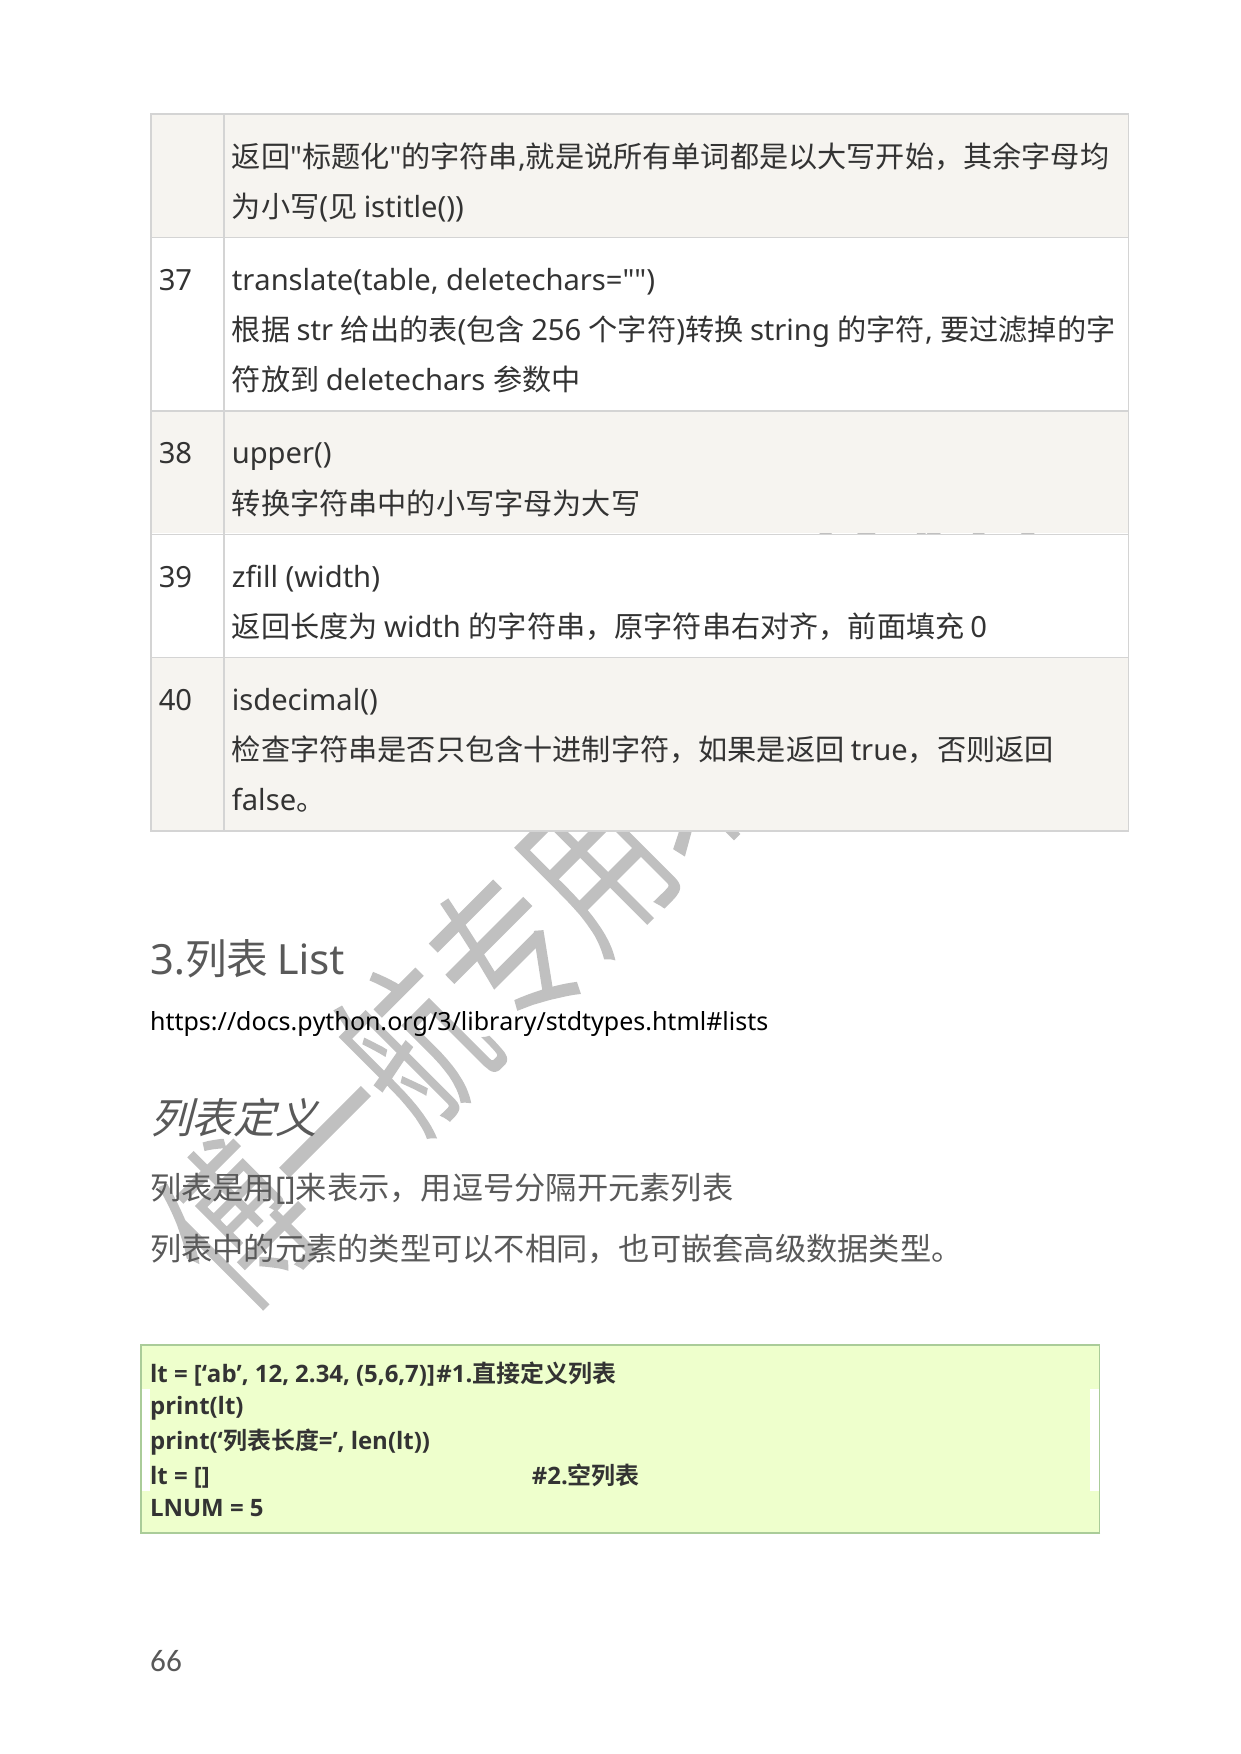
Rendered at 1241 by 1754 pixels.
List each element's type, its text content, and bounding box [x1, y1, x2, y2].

text print(lt) [150, 1389, 1090, 1422]
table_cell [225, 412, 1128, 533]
text LNUM = 5 [142, 1481, 1099, 1532]
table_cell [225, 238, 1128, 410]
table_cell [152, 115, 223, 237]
text print(‘列表长度=’, len(lt)) [150, 1422, 1090, 1456]
text lt = [‘ab’, 12, 2.34, (5,6,7)] #1.直接定义列表 [142, 1346, 1099, 1389]
list 列表中的元素的类型可以不相同，也可嵌套高级数据类型。 [150, 1224, 1090, 1270]
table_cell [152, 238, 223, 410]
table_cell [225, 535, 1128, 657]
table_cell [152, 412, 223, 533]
subtitle 列表定义 [150, 1086, 1090, 1146]
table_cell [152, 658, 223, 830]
subtitle 3.列表List [150, 926, 1090, 986]
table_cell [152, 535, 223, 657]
text lt = [] #2.空列表 [150, 1456, 1090, 1481]
text https://docs.python.org/3/library/stdtypes.html#lists [150, 1003, 1090, 1038]
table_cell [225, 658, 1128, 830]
list 列表是用[]来表示，用逗号分隔开元素列表 [150, 1163, 1090, 1208]
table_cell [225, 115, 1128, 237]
